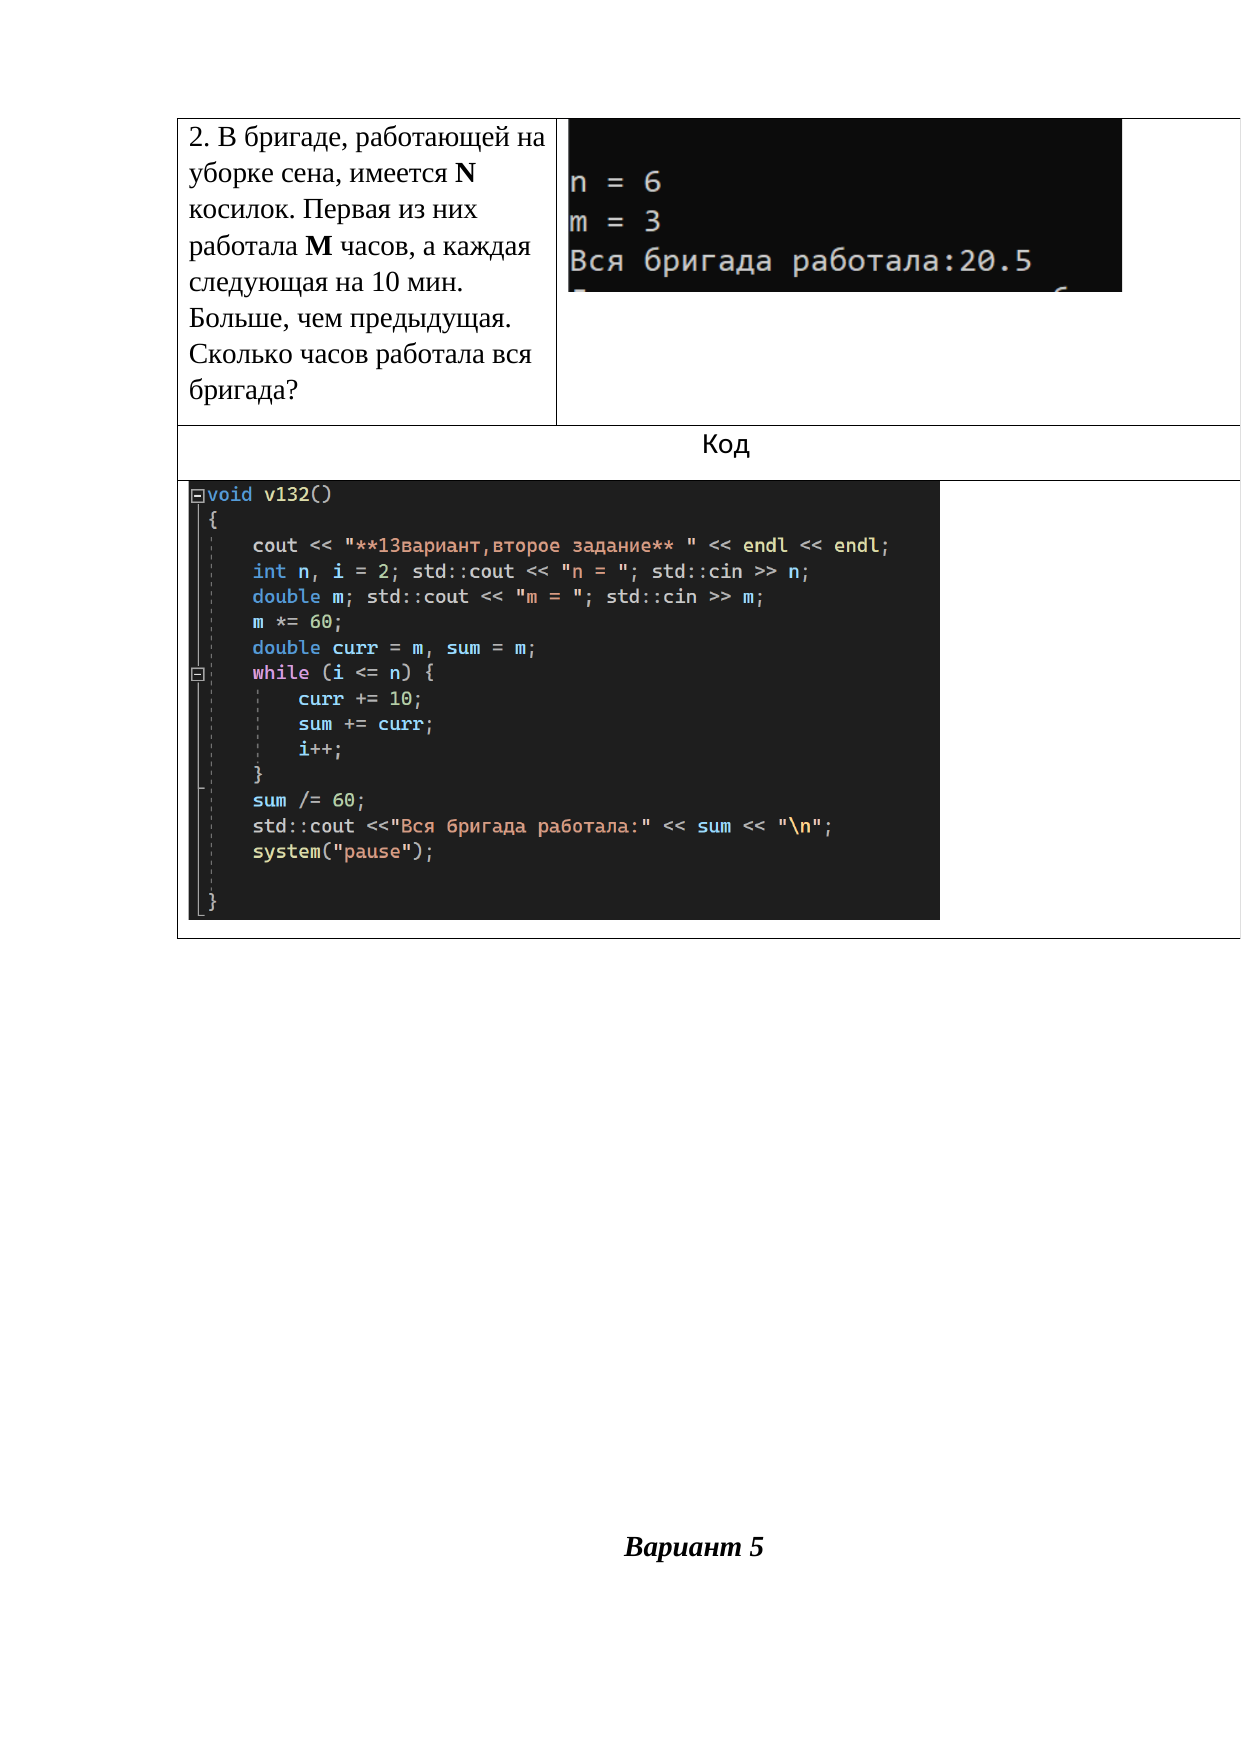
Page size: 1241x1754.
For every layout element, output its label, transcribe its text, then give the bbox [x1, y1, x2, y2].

picture [188, 481, 940, 920]
table_cell [557, 119, 1240, 424]
table_cell [178, 481, 1240, 938]
table_cell 2. В бригаде, работающей на уборке сена, имеется N косилок. Первая из них работала M часов, а каждая следующая на 10 мин. Больше, чем предыдущая. Сколько часов работала вся бригада? [178, 119, 556, 424]
table_cell Код [178, 426, 1240, 480]
text Вариант 5 [177, 1529, 1152, 1563]
picture [568, 119, 1123, 292]
